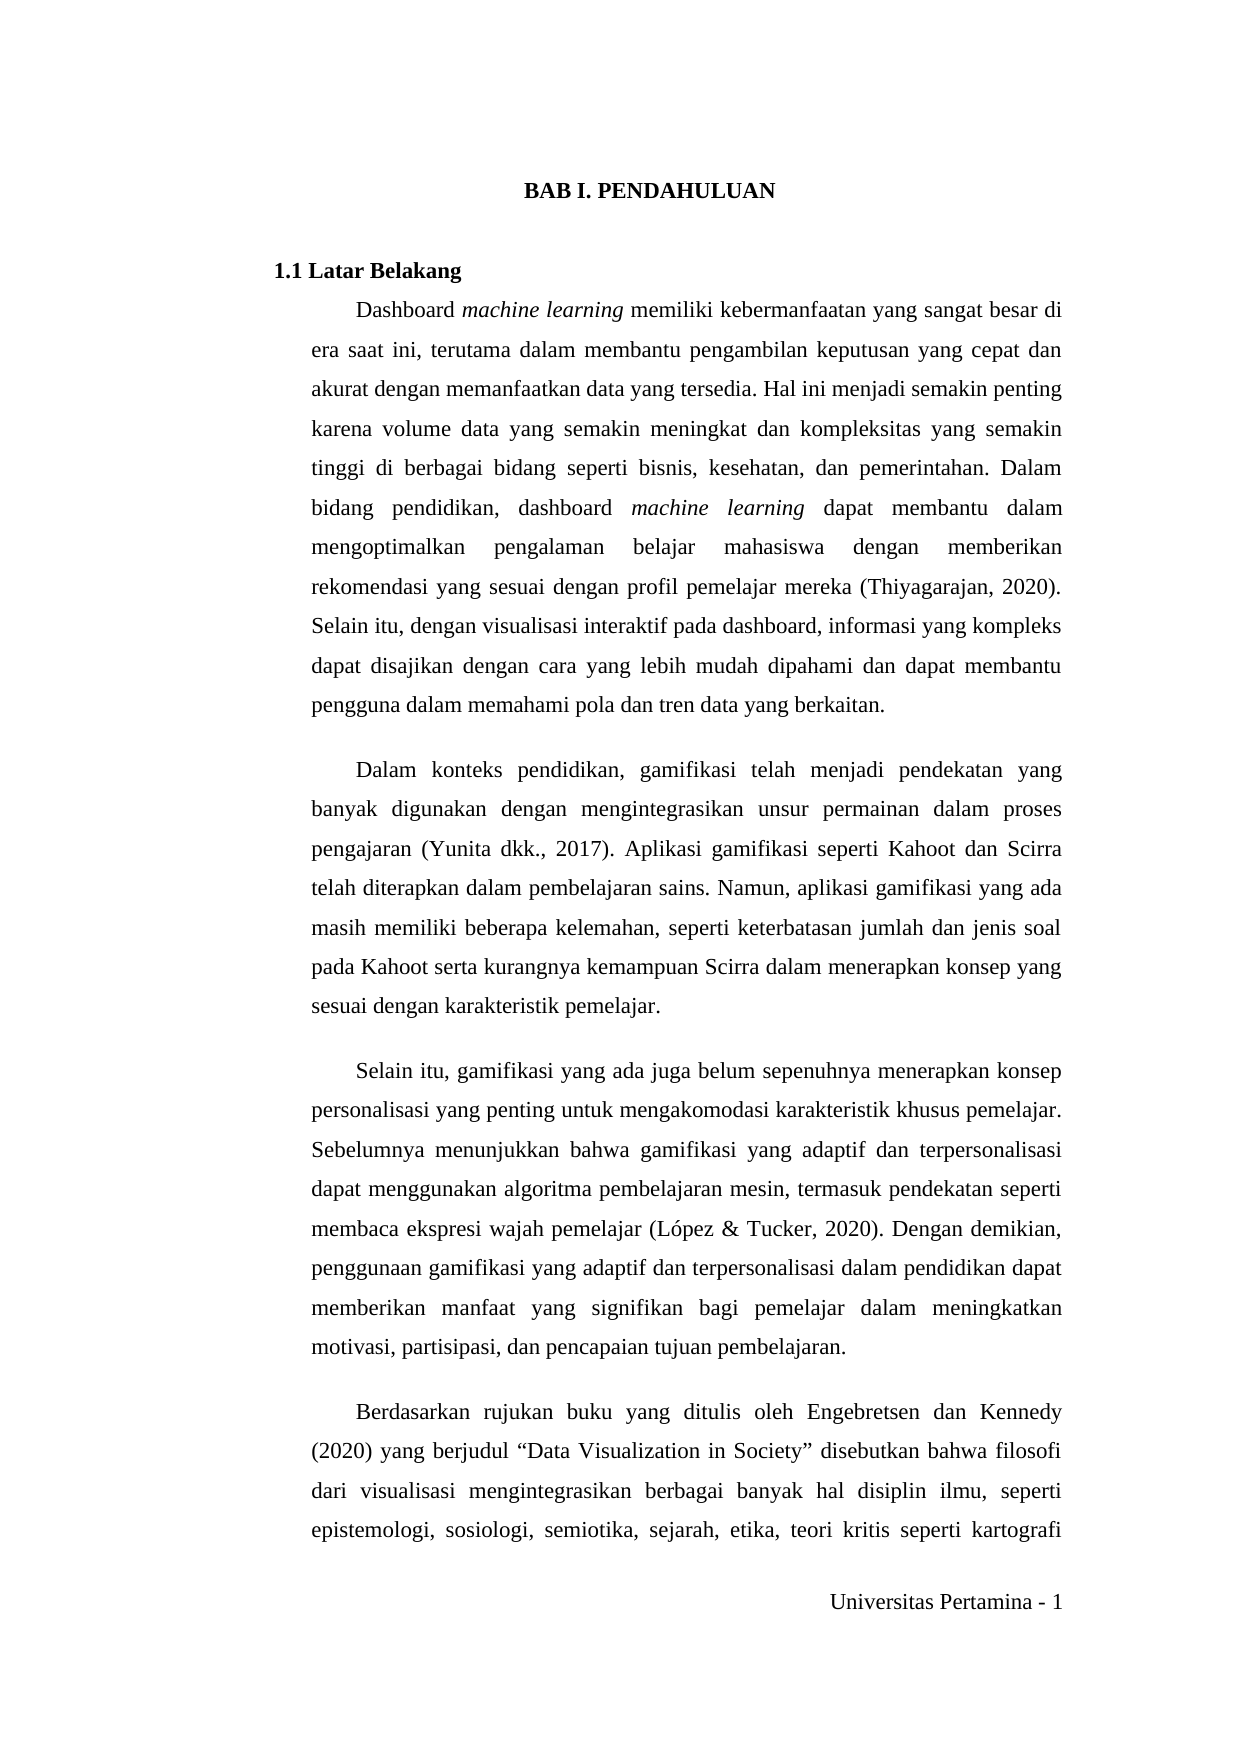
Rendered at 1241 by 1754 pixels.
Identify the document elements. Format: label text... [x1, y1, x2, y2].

subtitle PENDAHULUAN [236, 177, 1063, 203]
text Dalam konteks pendidikan, gamifikasi telah menjadi pendekatan yang banyak digunakan dengan mengintegrasikan unsur permainan dalam proses pengajaran (Yunita dkk., 2017). Aplikasi gamifikasi seperti Kahoot dan Scirra telah diterapkan dalam pembelajaran sains. Namun, aplikasi gamifikasi yang ada masih memiliki beberapa kelemahan, seperti keterbatasan jumlah dan jenis soal pada Kahoot serta kurangnya kemampuan Scirra dalam menerapkan konsep yang sesuai dengan karakteristik pemelajar. [311, 756, 1063, 1019]
text Selain itu, gamifikasi yang ada juga belum sepenuhnya menerapkan konsep personalisasi yang penting untuk mengakomodasi karakteristik khusus pemelajar. Sebelumnya menunjukkan bahwa gamifikasi yang adaptif dan terpersonalisasi dapat menggunakan algoritma pembelajaran mesin, termasuk pendekatan seperti membaca ekspresi wajah pemelajar (López & Tucker, 2020). Dengan demikian, penggunaan gamifikasi yang adaptif dan terpersonalisasi dalam pendidikan dapat memberikan manfaat yang signifikan bagi pemelajar dalam meningkatkan motivasi, partisipasi, dan pencapaian tujuan pembelajaran. [311, 1057, 1063, 1360]
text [311, 1398, 1063, 1543]
text Latar Belakang [274, 257, 1063, 283]
text Dashboard machine learning memiliki kebermanfaatan yang sangat besar di era saat ini, terutama dalam membantu pengambilan keputusan yang cepat dan akurat dengan memanfaatkan data yang tersedia. Hal ini menjadi semakin penting karena volume data yang semakin meningkat dan kompleksitas yang semakin tinggi di berbagai bidang seperti bisnis, kesehatan, dan pemerintahan. Dalam bidang pendidikan, dashboard machine learning dapat membantu dalam mengoptimalkan pengalaman belajar mahasiswa dengan memberikan rekomendasi yang sesuai dengan profil pemelajar mereka (Thiyagarajan, 2020). Selain itu, dengan visualisasi interaktif pada dashboard, informasi yang kompleks dapat disajikan dengan cara yang lebih mudah dipahami dan dapat membantu pengguna dalam memahami pola dan tren data yang berkaitan. [311, 296, 1063, 717]
